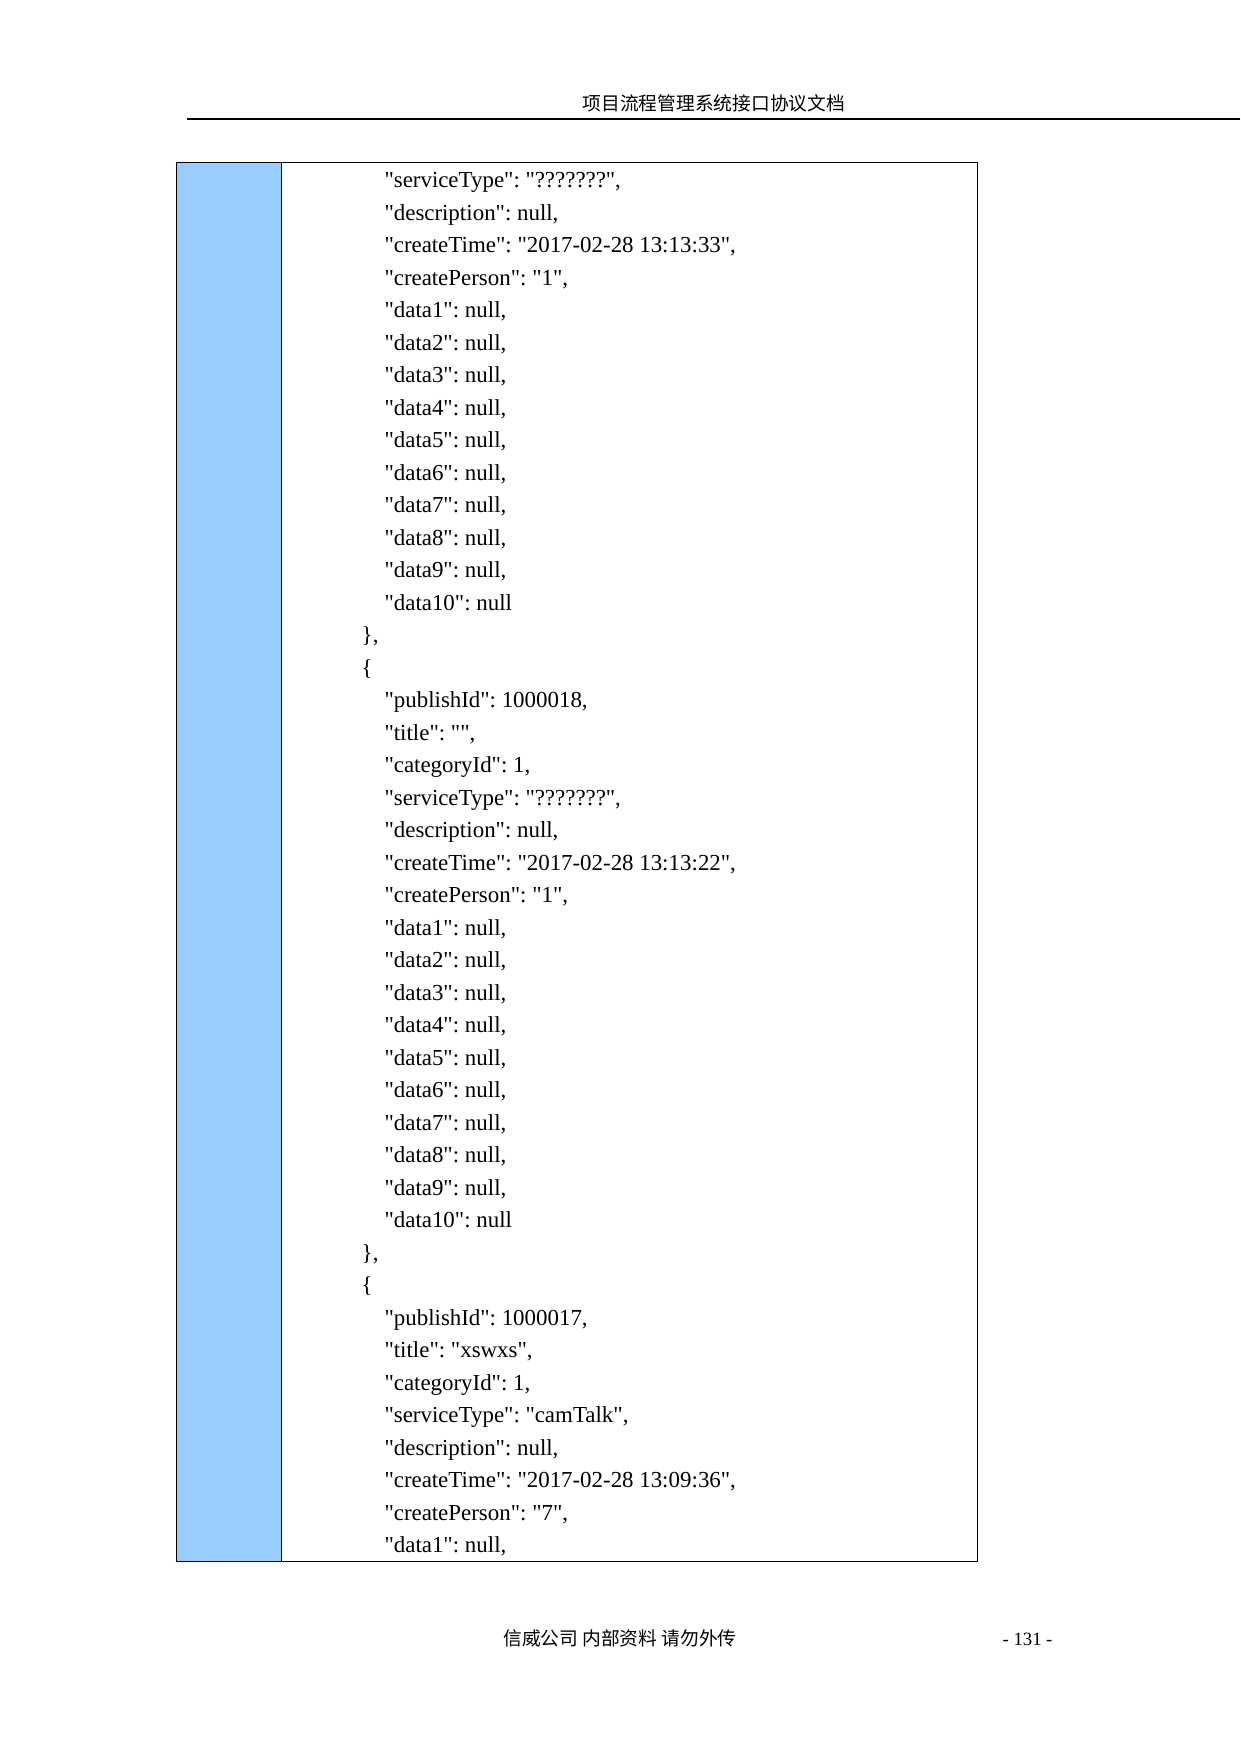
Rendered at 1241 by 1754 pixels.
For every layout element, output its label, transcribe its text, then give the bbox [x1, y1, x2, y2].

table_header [282, 163, 977, 1561]
table_header 样例 [177, 163, 281, 1561]
